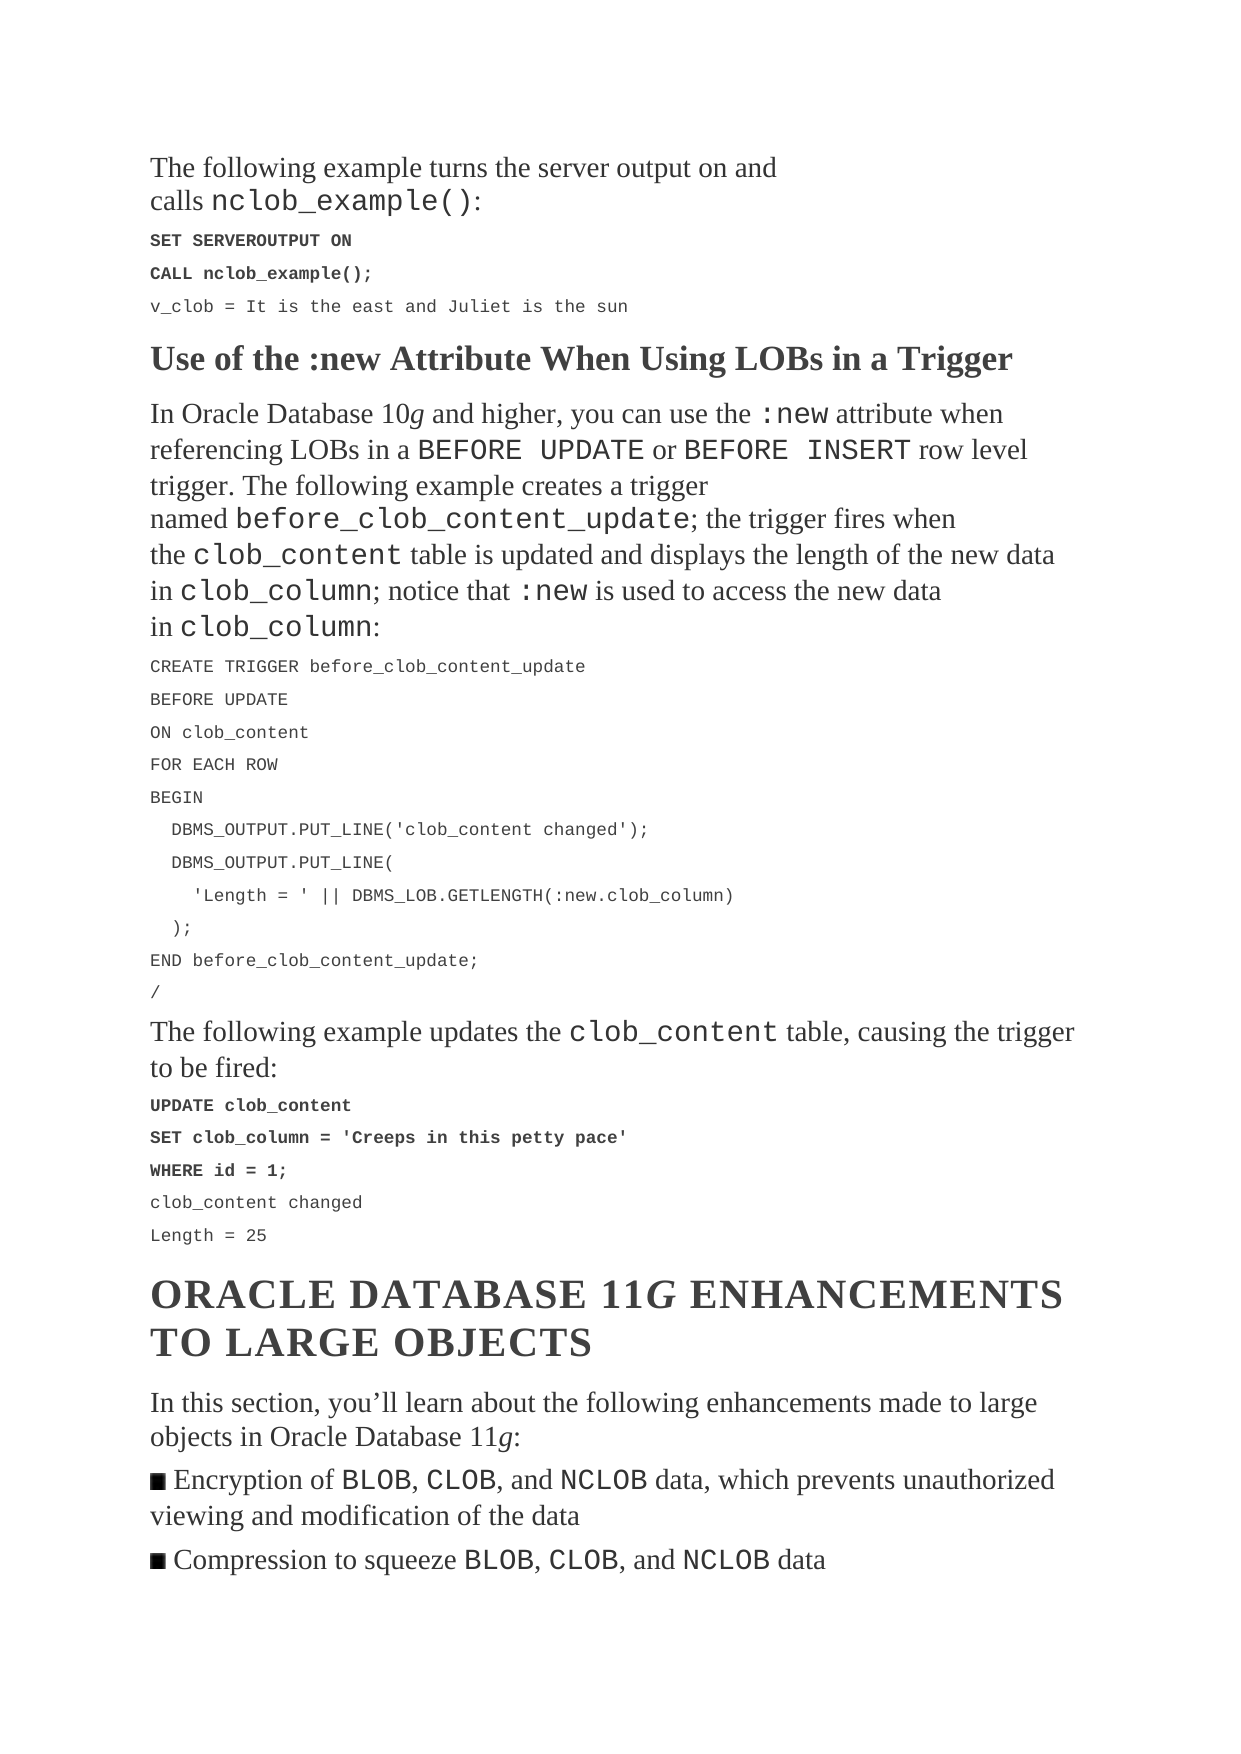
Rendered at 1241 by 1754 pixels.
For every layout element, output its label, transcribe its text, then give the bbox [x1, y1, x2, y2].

text Encryption of BLOB, CLOB, and NCLOB data, which prevents unauthorized viewing and modification of the data [150, 1462, 1090, 1532]
text BEGIN [150, 788, 1090, 808]
text UPDATE clob_content [150, 1096, 1090, 1116]
text Compression to squeeze BLOB, CLOB, and NCLOB data [150, 1542, 1090, 1578]
text END before_clob_content_update; [150, 951, 1090, 972]
text CREATE TRIGGER before_clob_content_update [150, 658, 1090, 678]
text Use of the :new Attribute When Using LOBs in a Trigger [150, 337, 1090, 378]
text DBMS_OUTPUT.PUT_LINE( [150, 854, 1090, 874]
text clob_content changed [150, 1194, 1090, 1214]
text The following example turns the server output on and calls nclob_example(): [150, 150, 1090, 219]
text CALL nclob_example(); [150, 265, 1090, 285]
text ON clob_content [150, 723, 1090, 743]
text DBMS_OUTPUT.PUT_LINE('clob_content changed'); [150, 821, 1090, 841]
text In Oracle Database 10g and higher, you can use the :new attribute when referencing LOBs in a BEFORE UPDATE or BEFORE INSERT row level trigger. The following example creates a trigger named before_clob_content_update; the trigger fires when the clob_content table is updated and displays the length of the new data in clob_column; notice that :new is used to access the new data in clob_column: [150, 396, 1090, 646]
text BEFORE UPDATE [150, 691, 1090, 711]
text In this section, you’ll learn about the following enhancements made to large objects in Oracle Database 11g: [150, 1385, 1090, 1452]
text The following example updates the clob_content table, causing the trigger to be fired: [150, 1014, 1090, 1084]
text SET SERVEROUTPUT ON [150, 232, 1090, 252]
text 'Length = ' || DBMS_LOB.GETLENGTH(:new.clob_column) [150, 886, 1090, 906]
text v_clob = It is the east and Juliet is the sun [150, 297, 1090, 317]
text SET clob_column = 'Creeps in this petty pace' [150, 1129, 1090, 1149]
text / [150, 984, 1090, 1004]
picture [150, 1473, 166, 1490]
picture [150, 1553, 166, 1569]
text ); [150, 919, 1090, 939]
text FOR EACH ROW [150, 756, 1090, 776]
text ORACLE DATABASE 11G ENHANCEMENTS TO LARGE OBJECTS [150, 1269, 1090, 1365]
text WHERE id = 1; [150, 1161, 1090, 1182]
text Length = 25 [150, 1227, 1090, 1247]
